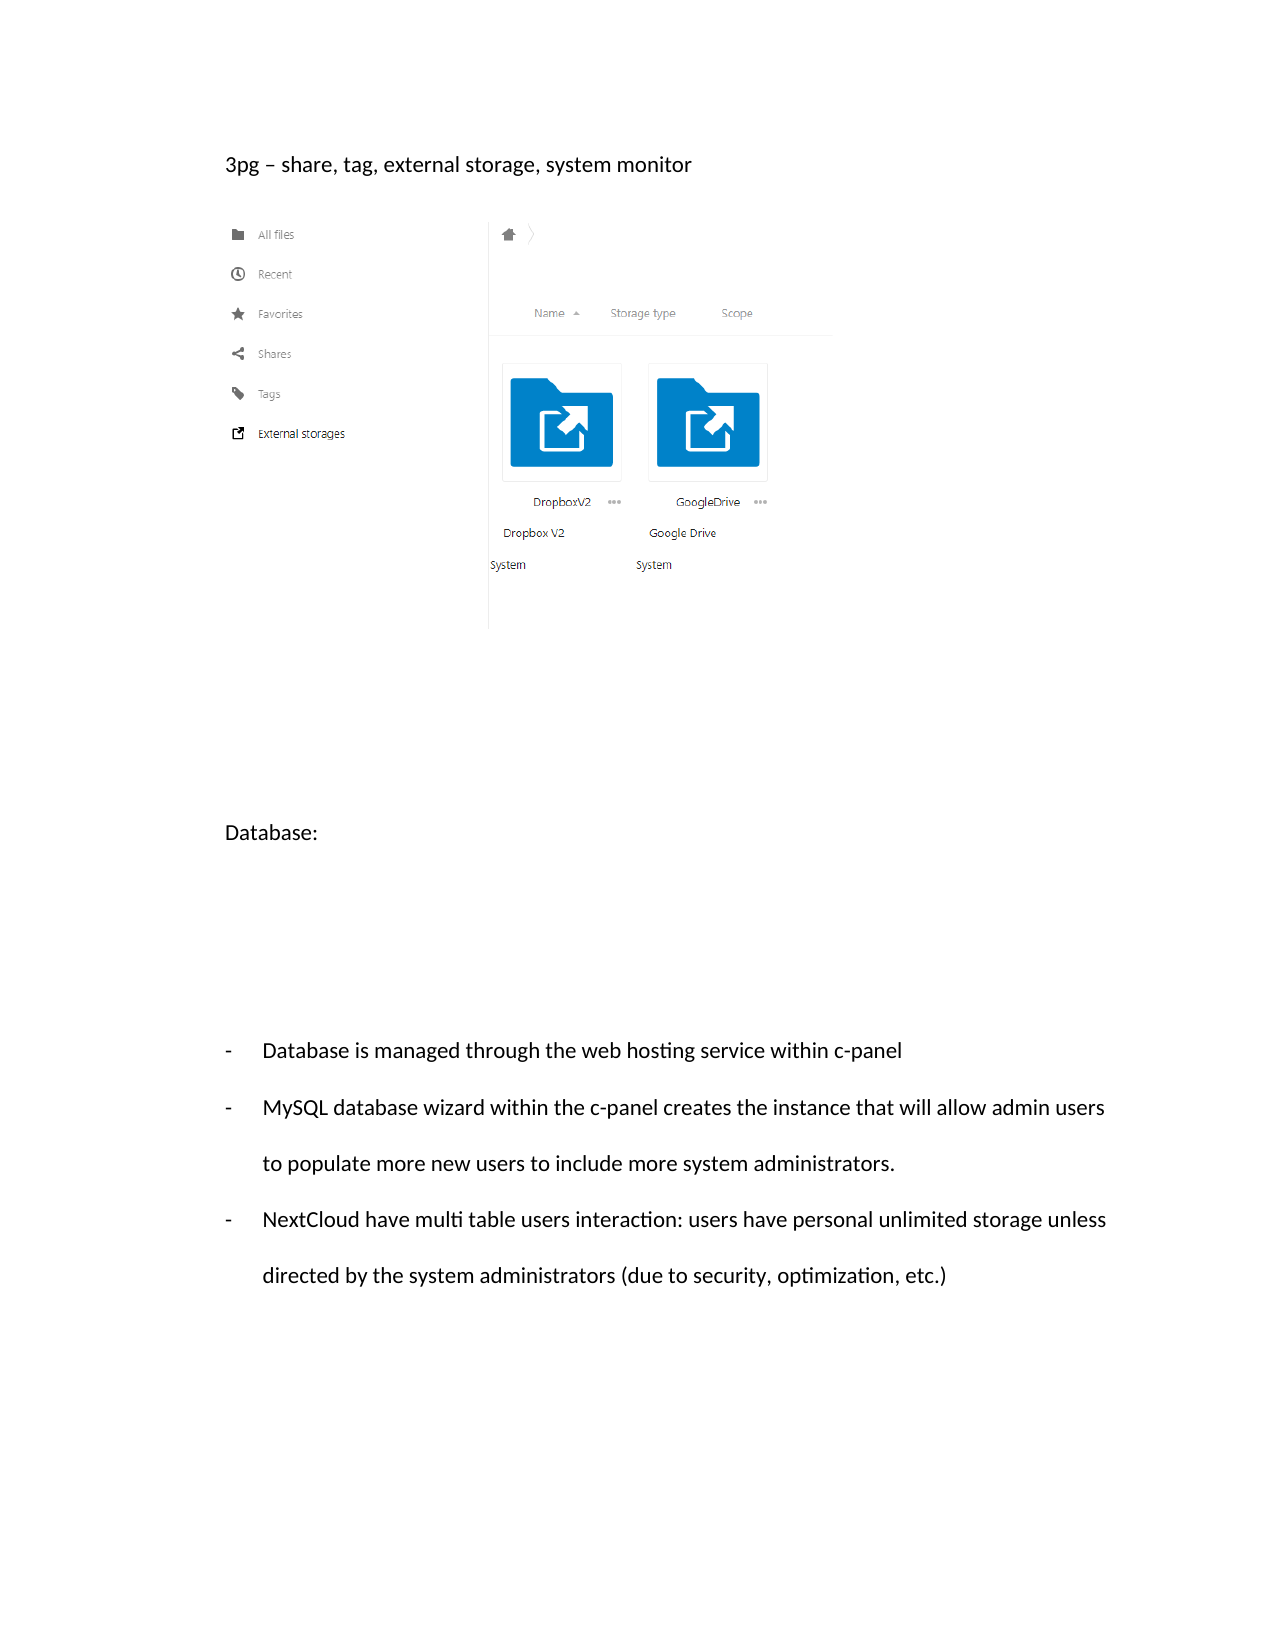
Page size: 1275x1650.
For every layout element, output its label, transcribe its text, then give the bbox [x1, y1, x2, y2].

list NextCloud have multi table users interaction: users have personal unlimited storage unless directed by the system administrators (due to security, optimization, etc.) [225, 1205, 1125, 1289]
text 3pg – share, tag, external storage, system monitor [225, 150, 1125, 178]
text Database: [225, 818, 1125, 847]
picture [225, 222, 833, 629]
list MySQL database wizard within the c-panel creates the instance that will allow admin users to populate more new users to include more system administrators. [225, 1093, 1125, 1177]
list Database is managed through the web hosting service within c-panel [225, 1037, 1125, 1065]
